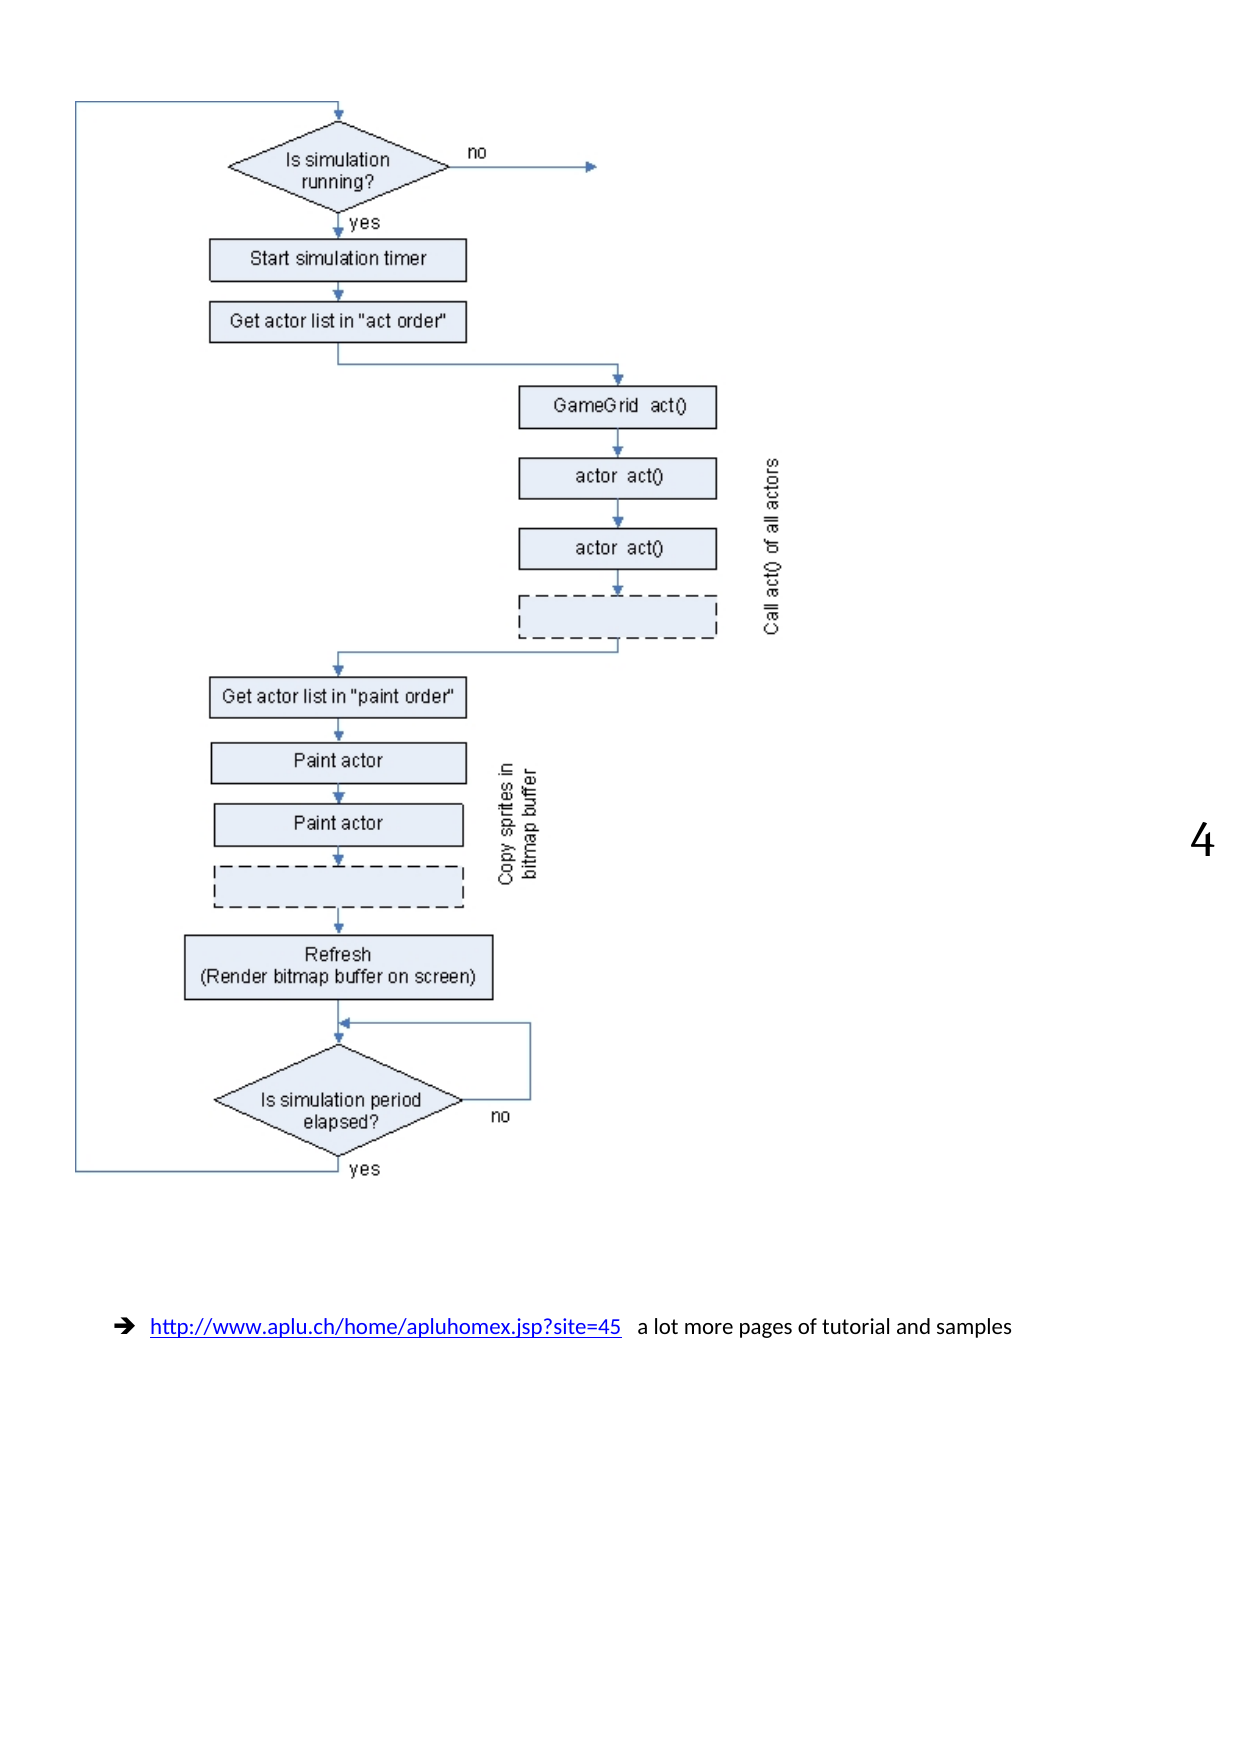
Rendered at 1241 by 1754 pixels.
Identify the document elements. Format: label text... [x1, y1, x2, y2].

list http://www.aplu.ch/home/apluhomex.jsp?site=45 a lot more pages of tutorial and samples [112, 1312, 1165, 1341]
picture [75, 101, 783, 1182]
